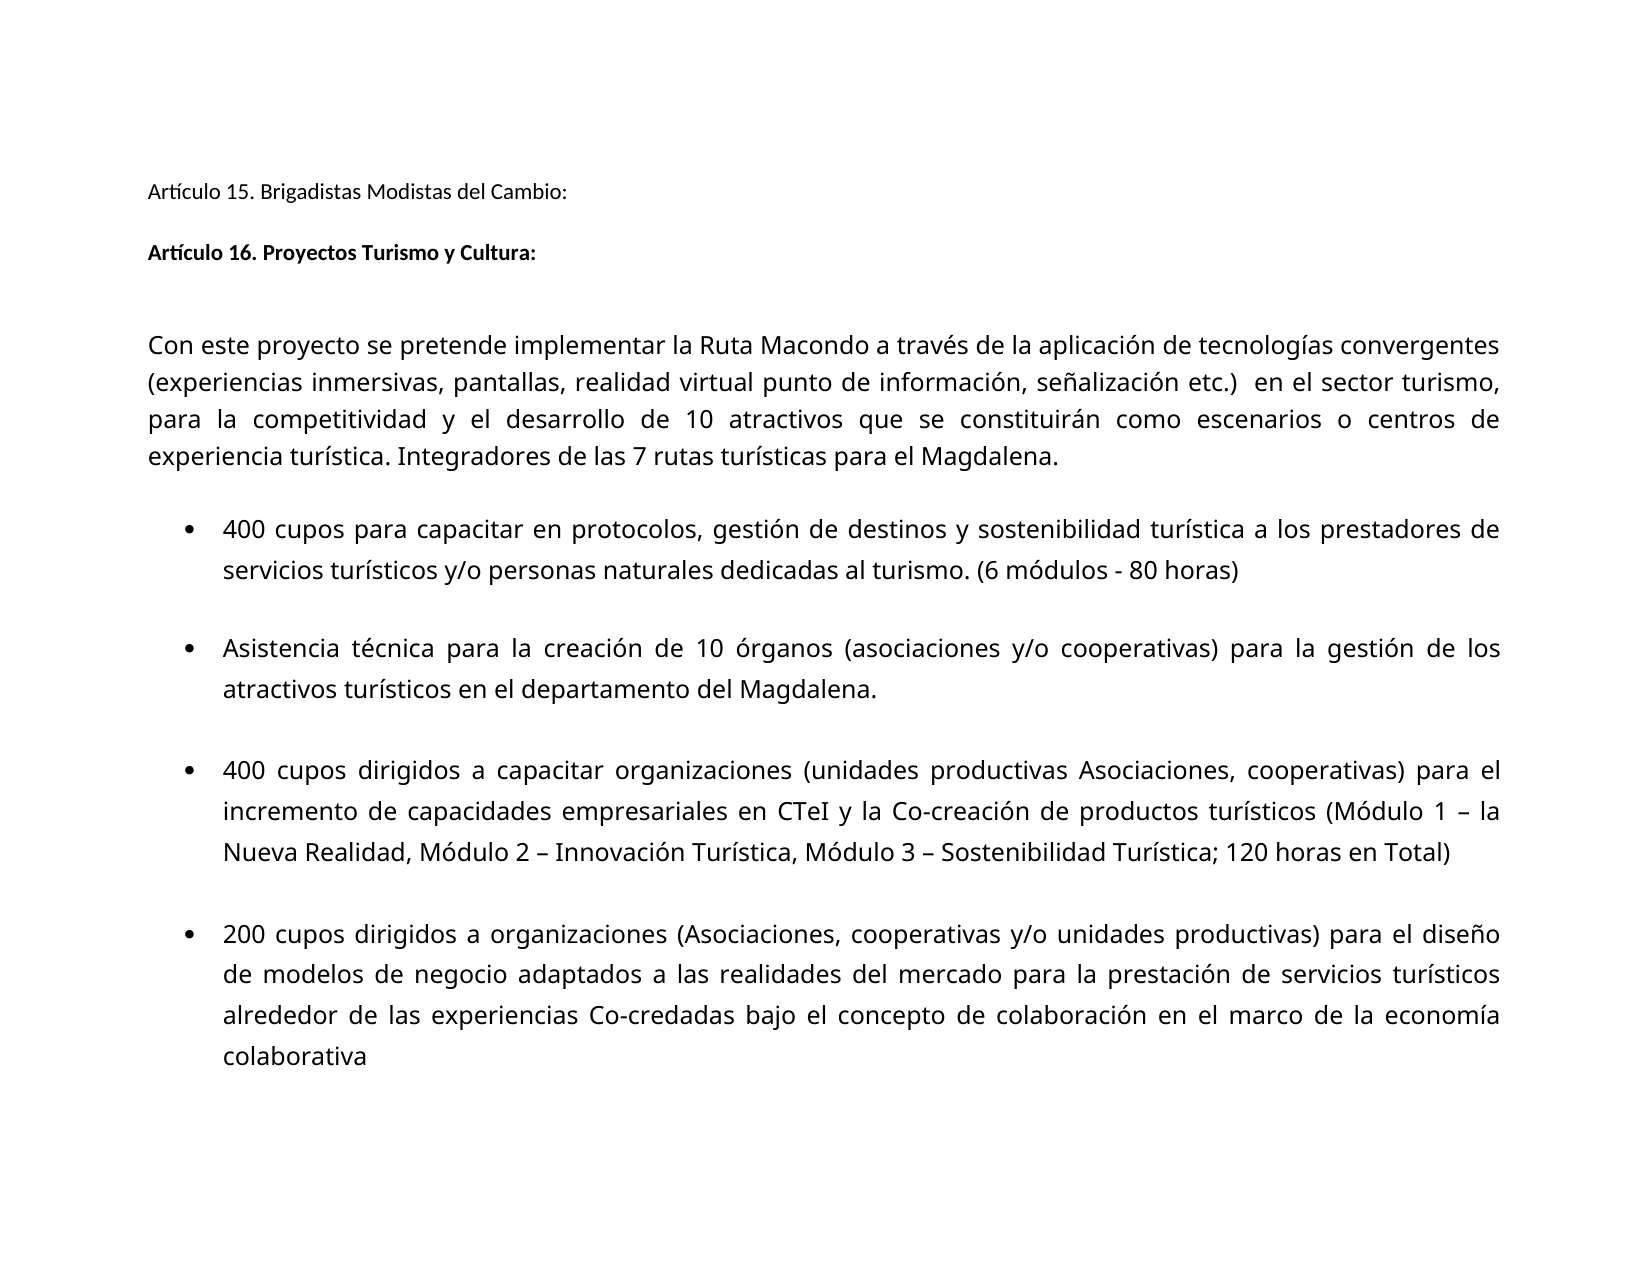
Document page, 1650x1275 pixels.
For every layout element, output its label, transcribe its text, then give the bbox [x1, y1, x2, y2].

list Asistencia técnica para la creación de 10 órganos (asociaciones y/o cooperativas) para la gestión de los atractivos turísticos en el departamento del Magdalena. [185, 631, 1502, 705]
text Artículo 15. Brigadistas Modistas del Cambio: [148, 177, 1502, 205]
text Con este proyecto se pretende implementar la Ruta Macondo a través de la aplicación de tecnologías convergentes (experiencias inmersivas, pantallas, realidad virtual punto de información, señalización etc.) en el sector turismo, para la competitividad y el desarrollo de 10 atractivos que se constituirán como escenarios o centros de experiencia turística. Integradores de las 7 rutas turísticas para el Magdalena. [148, 328, 1502, 473]
list 200 cupos dirigidos a organizaciones (Asociaciones, cooperativas y/o unidades productivas) para el diseño de modelos de negocio adaptados a las realidades del mercado para la prestación de servicios turísticos alrededor de las experiencias Co-credadas bajo el concepto de colaboración en el marco de la economía colaborativa [185, 916, 1502, 1073]
list 400 cupos para capacitar en protocolos, gestión de destinos y sostenibilidad turística a los prestadores de servicios turísticos y/o personas naturales dedicadas al turismo. (6 módulos - 80 horas) [185, 512, 1502, 587]
list 400 cupos dirigidos a capacitar organizaciones (unidades productivas Asociaciones, cooperativas) para el incremento de capacidades empresariales en CTeI y la Co-creación de productos turísticos (Módulo 1 – la Nueva Realidad, Módulo 2 – Innovación Turística, Módulo 3 – Sostenibilidad Turística; 120 horas en Total) [185, 753, 1502, 869]
text Artículo 16. Proyectos Turismo y Cultura: [148, 238, 1502, 266]
